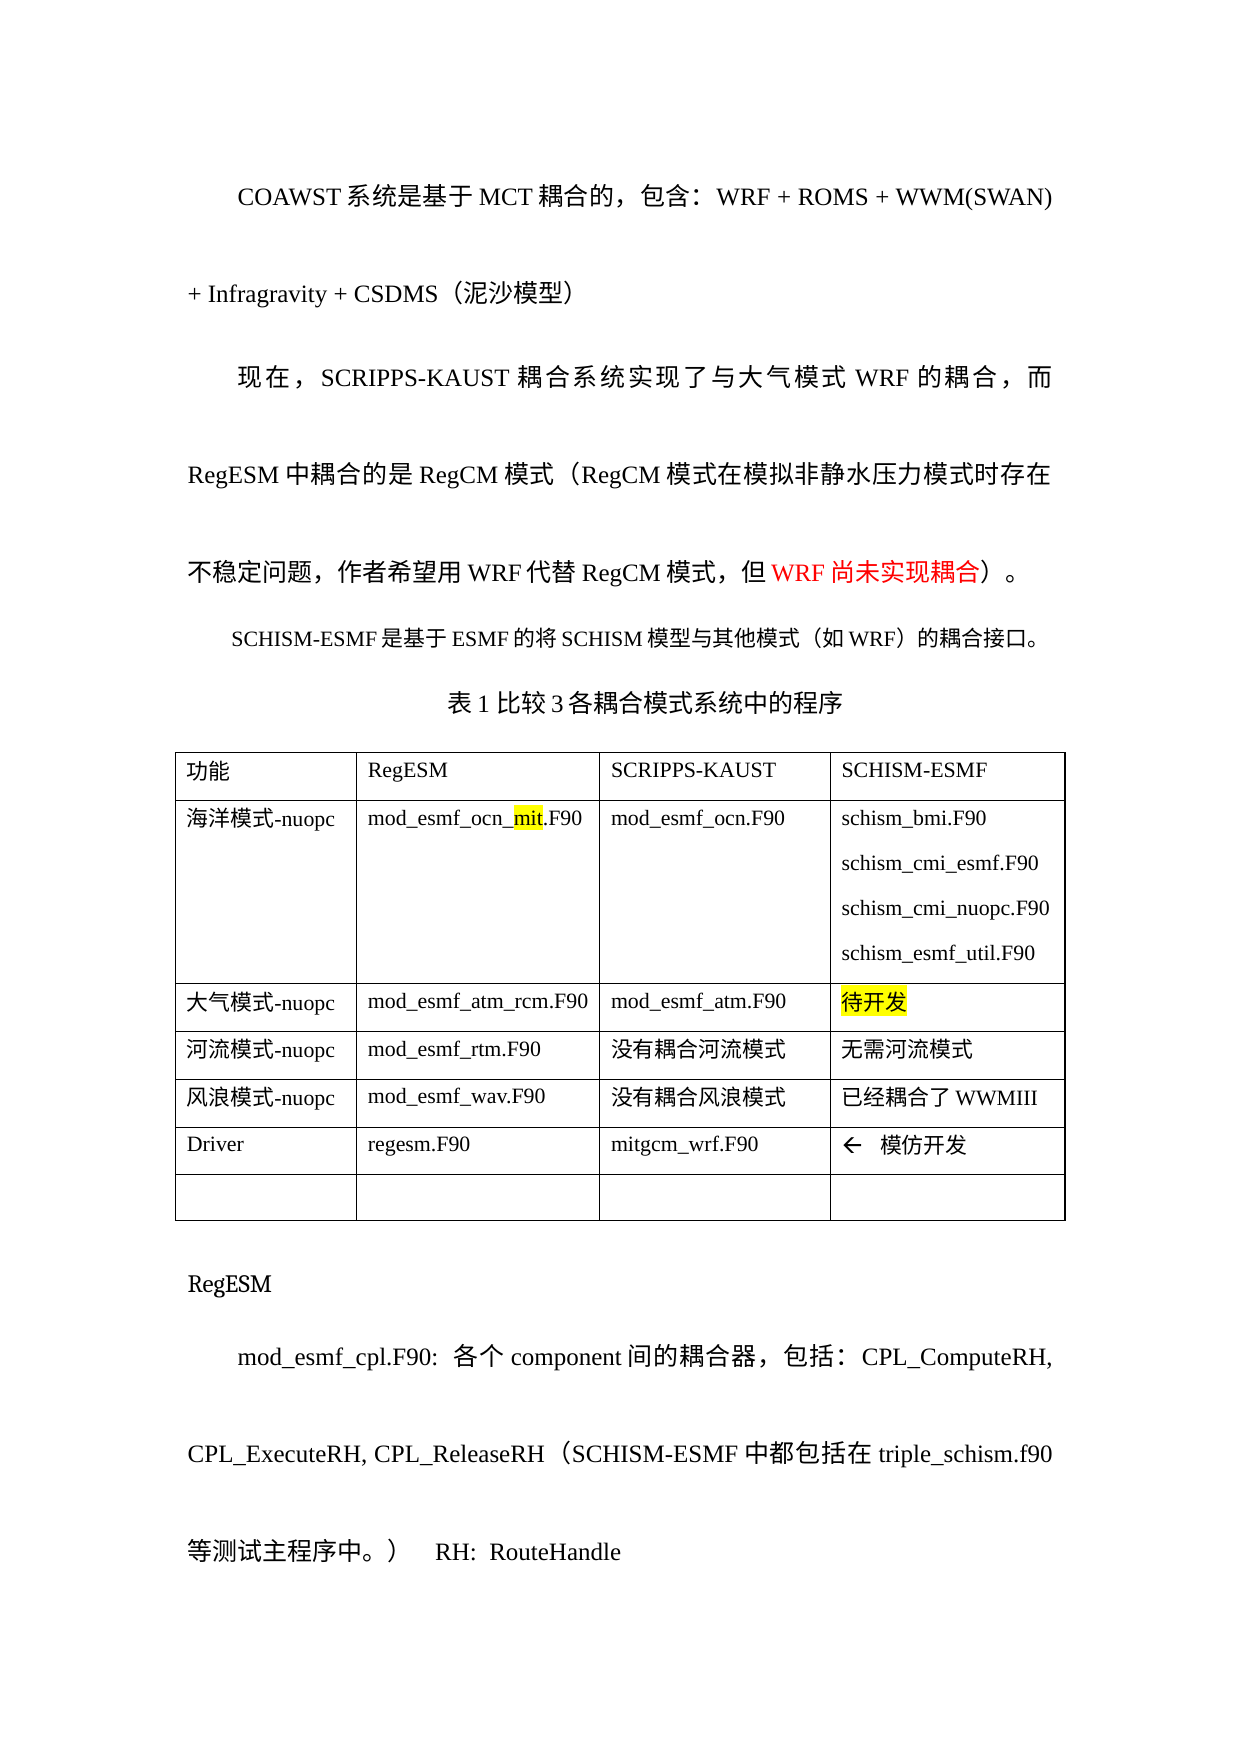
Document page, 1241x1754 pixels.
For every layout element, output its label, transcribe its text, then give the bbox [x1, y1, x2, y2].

text mod_esmf_cpl.F90: 各个component间的耦合器，包括：CPL_ComputeRH, CPL_ExecuteRH, CPL_ReleaseRH（SCHISM-ESMF中都包括在triple_schism.f90等测试主程序中。） RH: RouteHandle [187, 1322, 1053, 1582]
table_cell [600, 1175, 830, 1220]
table_cell Driver [176, 1128, 356, 1174]
table_cell [831, 1175, 1064, 1220]
table_cell mod_esmf_ocn_mit.F90 [357, 801, 599, 983]
table_cell mod_esmf_ocn.F90 [600, 801, 830, 983]
table_cell mod_esmf_rtm.F90 [357, 1032, 599, 1079]
table_cell schism_bmi.F90 schism_cmi_esmf.F90 schism_cmi_nuopc.F90 schism_esmf_util.F90 [831, 801, 1064, 983]
text SCHISM-ESMF是基于ESMF的将SCHISM模型与其他模式（如WRF）的耦合接口。 [187, 621, 1053, 653]
table_cell regesm.F90 [357, 1128, 599, 1174]
text 现在，SCRIPPS-KAUST耦合系统实现了与大气模式WRF的耦合，而RegESM中耦合的是RegCM模式（RegCM模式在模拟非静水压力模式时存在不稳定问题，作者希望用WRF代替RegCM模式，但WRF尚未实现耦合）。 [187, 343, 1053, 603]
table_cell 海洋模式-nuopc [176, 801, 356, 983]
table_cell 没有耦合河流模式 [600, 1032, 830, 1079]
table_cell 风浪模式-nuopc [176, 1080, 356, 1127]
table_cell [176, 1175, 356, 1220]
table_header SCHISM-ESMF [831, 753, 1064, 800]
subtitle RegESM [187, 1268, 1053, 1301]
table_cell 没有耦合风浪模式 [600, 1080, 830, 1127]
table_cell mitgcm_wrf.F90 [600, 1128, 830, 1174]
table_cell 模仿开发 [831, 1128, 1064, 1174]
table_header SCRIPPS-KAUST [600, 753, 830, 800]
table_header 功能 [176, 753, 356, 800]
table_cell 已经耦合了WWMIII [831, 1080, 1064, 1127]
text 表1 比较3各耦合模式系统中的程序 [187, 669, 1053, 734]
table_cell 无需河流模式 [831, 1032, 1064, 1079]
table_cell 大气模式-nuopc [176, 984, 356, 1031]
table_cell [357, 1175, 599, 1220]
table_cell 待开发 [831, 984, 1064, 1031]
table_header RegESM [357, 753, 599, 800]
table_cell mod_esmf_wav.F90 [357, 1080, 599, 1127]
table_cell 河流模式-nuopc [176, 1032, 356, 1079]
table_cell mod_esmf_atm.F90 [600, 984, 830, 1031]
text COAWST系统是基于MCT耦合的，包含：WRF + ROMS + WWM(SWAN) + Infragravity + CSDMS（泥沙模型） [187, 162, 1053, 324]
table_cell mod_esmf_atm_rcm.F90 [357, 984, 599, 1031]
